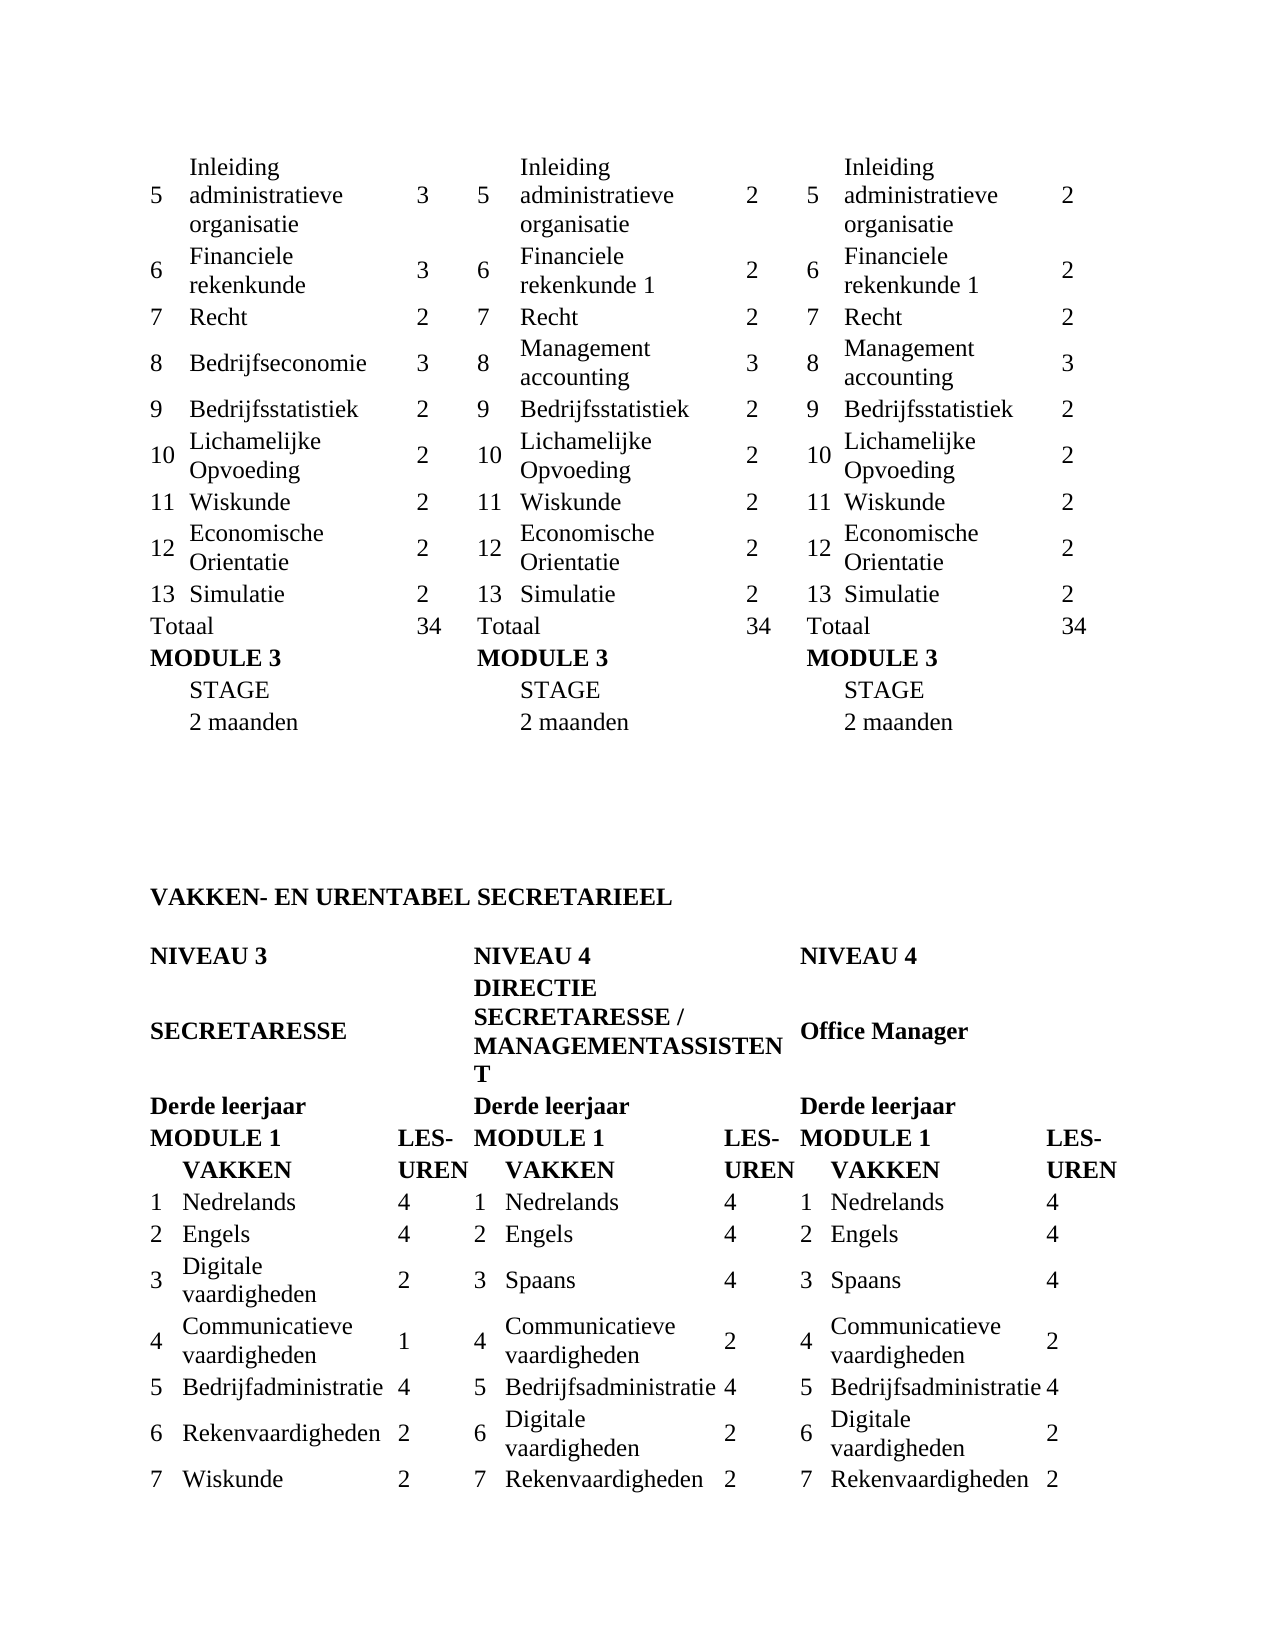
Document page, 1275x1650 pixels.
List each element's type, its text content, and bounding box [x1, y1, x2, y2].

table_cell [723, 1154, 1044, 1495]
text VAKKEN- EN URENTABEL SECRETARIEEL [150, 882, 1125, 911]
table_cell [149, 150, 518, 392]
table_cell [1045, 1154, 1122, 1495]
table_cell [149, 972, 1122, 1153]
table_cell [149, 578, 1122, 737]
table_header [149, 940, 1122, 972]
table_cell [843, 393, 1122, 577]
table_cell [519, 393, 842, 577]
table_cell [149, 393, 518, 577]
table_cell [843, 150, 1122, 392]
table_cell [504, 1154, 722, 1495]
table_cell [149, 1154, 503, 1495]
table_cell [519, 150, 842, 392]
